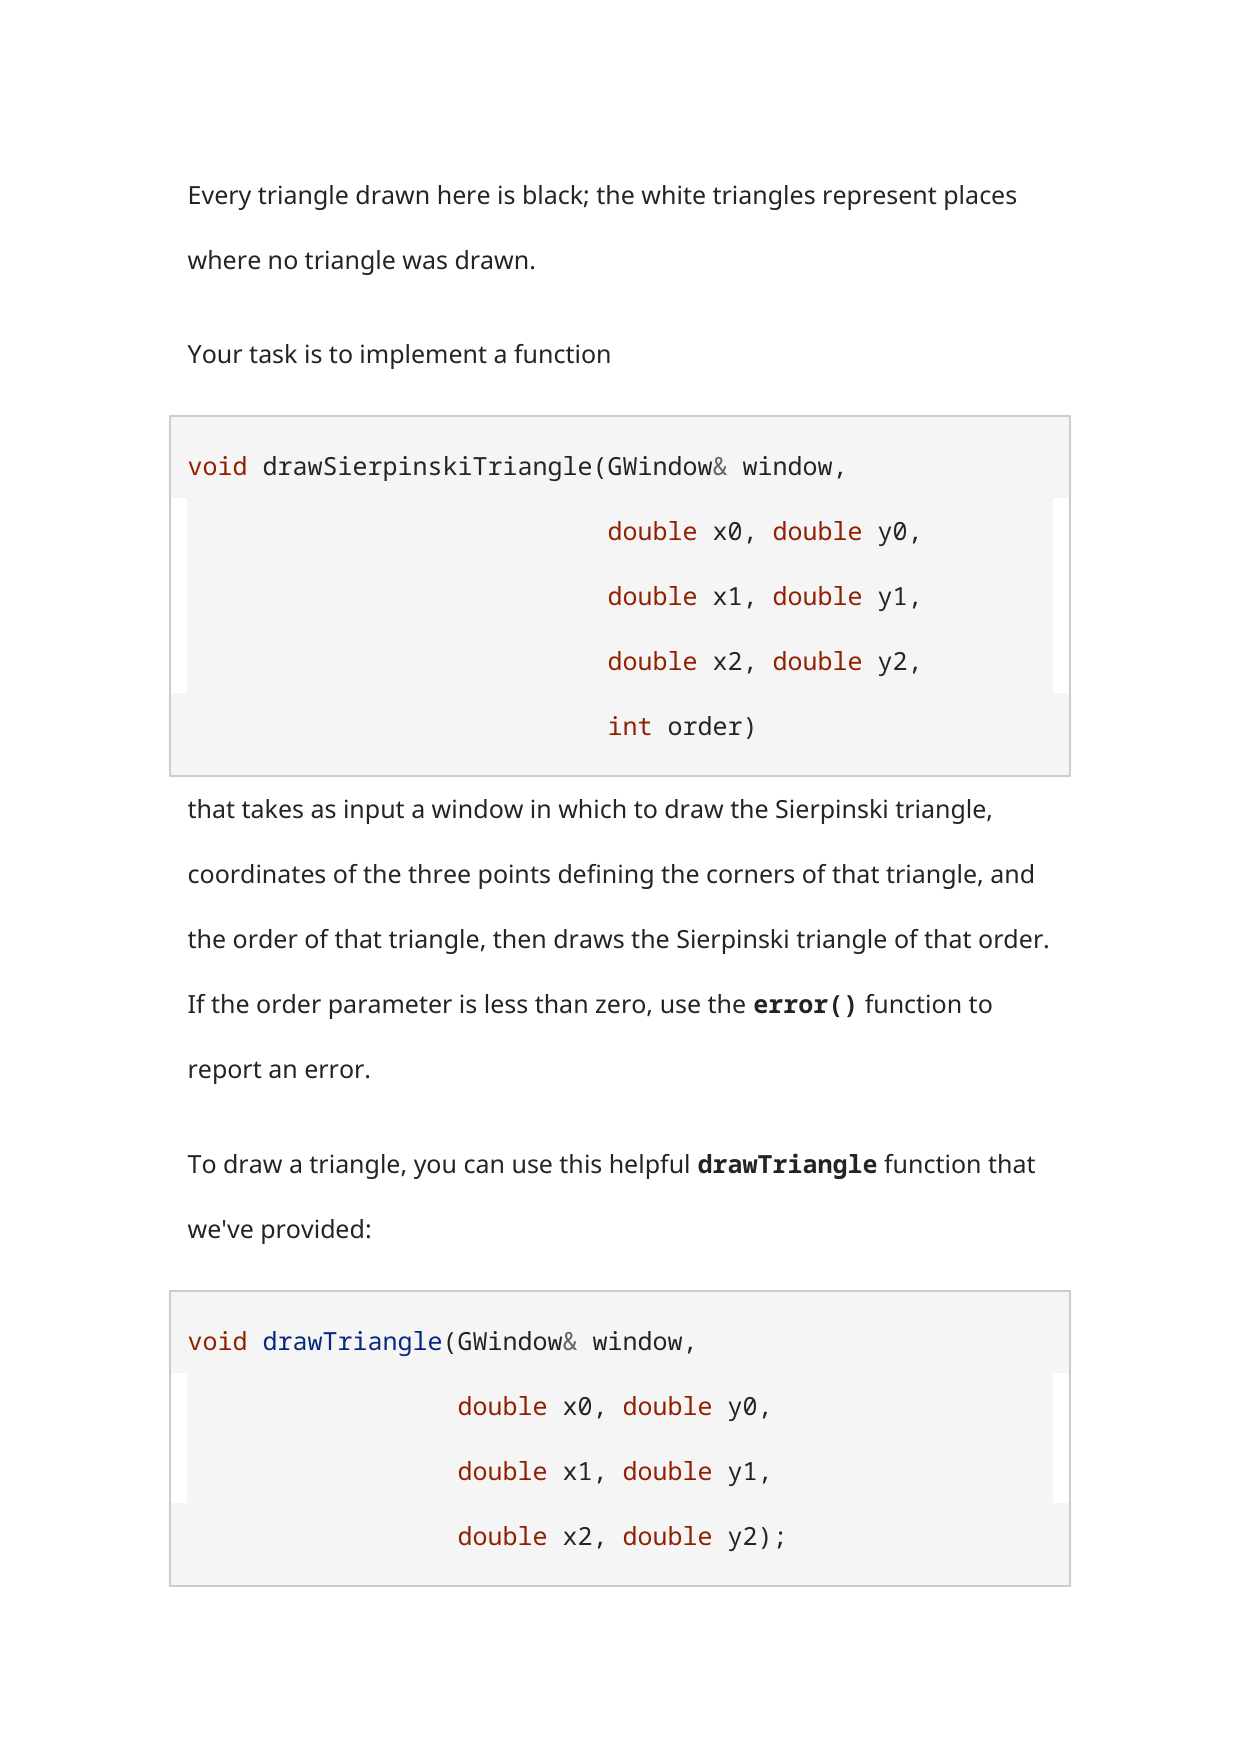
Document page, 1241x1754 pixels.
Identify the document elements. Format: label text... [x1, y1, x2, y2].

text Your task is to implement a function [187, 321, 1053, 386]
text double x0, double y0, [187, 498, 1053, 563]
text double x1, double y1, [187, 1438, 1053, 1485]
text that takes as input a window in which to draw the Sierpinski triangle, coordinates of the three points defining the corners of that triangle, and the order of that triangle, then draws the Sierpinski triangle of that order. If the order parameter is less than zero, use the error() function to report an error. [187, 777, 1053, 1102]
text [187, 162, 1053, 292]
text double x2, double y2); [171, 1485, 1069, 1585]
text void drawSierpinskiTriangle(GWindow& window, [171, 417, 1069, 498]
text double x1, double y1, [187, 563, 1053, 628]
text To draw a triangle, you can use this helpful drawTriangle function that we've provided: [187, 1131, 1053, 1261]
text double x0, double y0, [187, 1373, 1053, 1438]
text int order) [171, 675, 1069, 775]
text void drawTriangle(GWindow& window, [171, 1292, 1069, 1373]
text double x2, double y2, [187, 628, 1053, 675]
